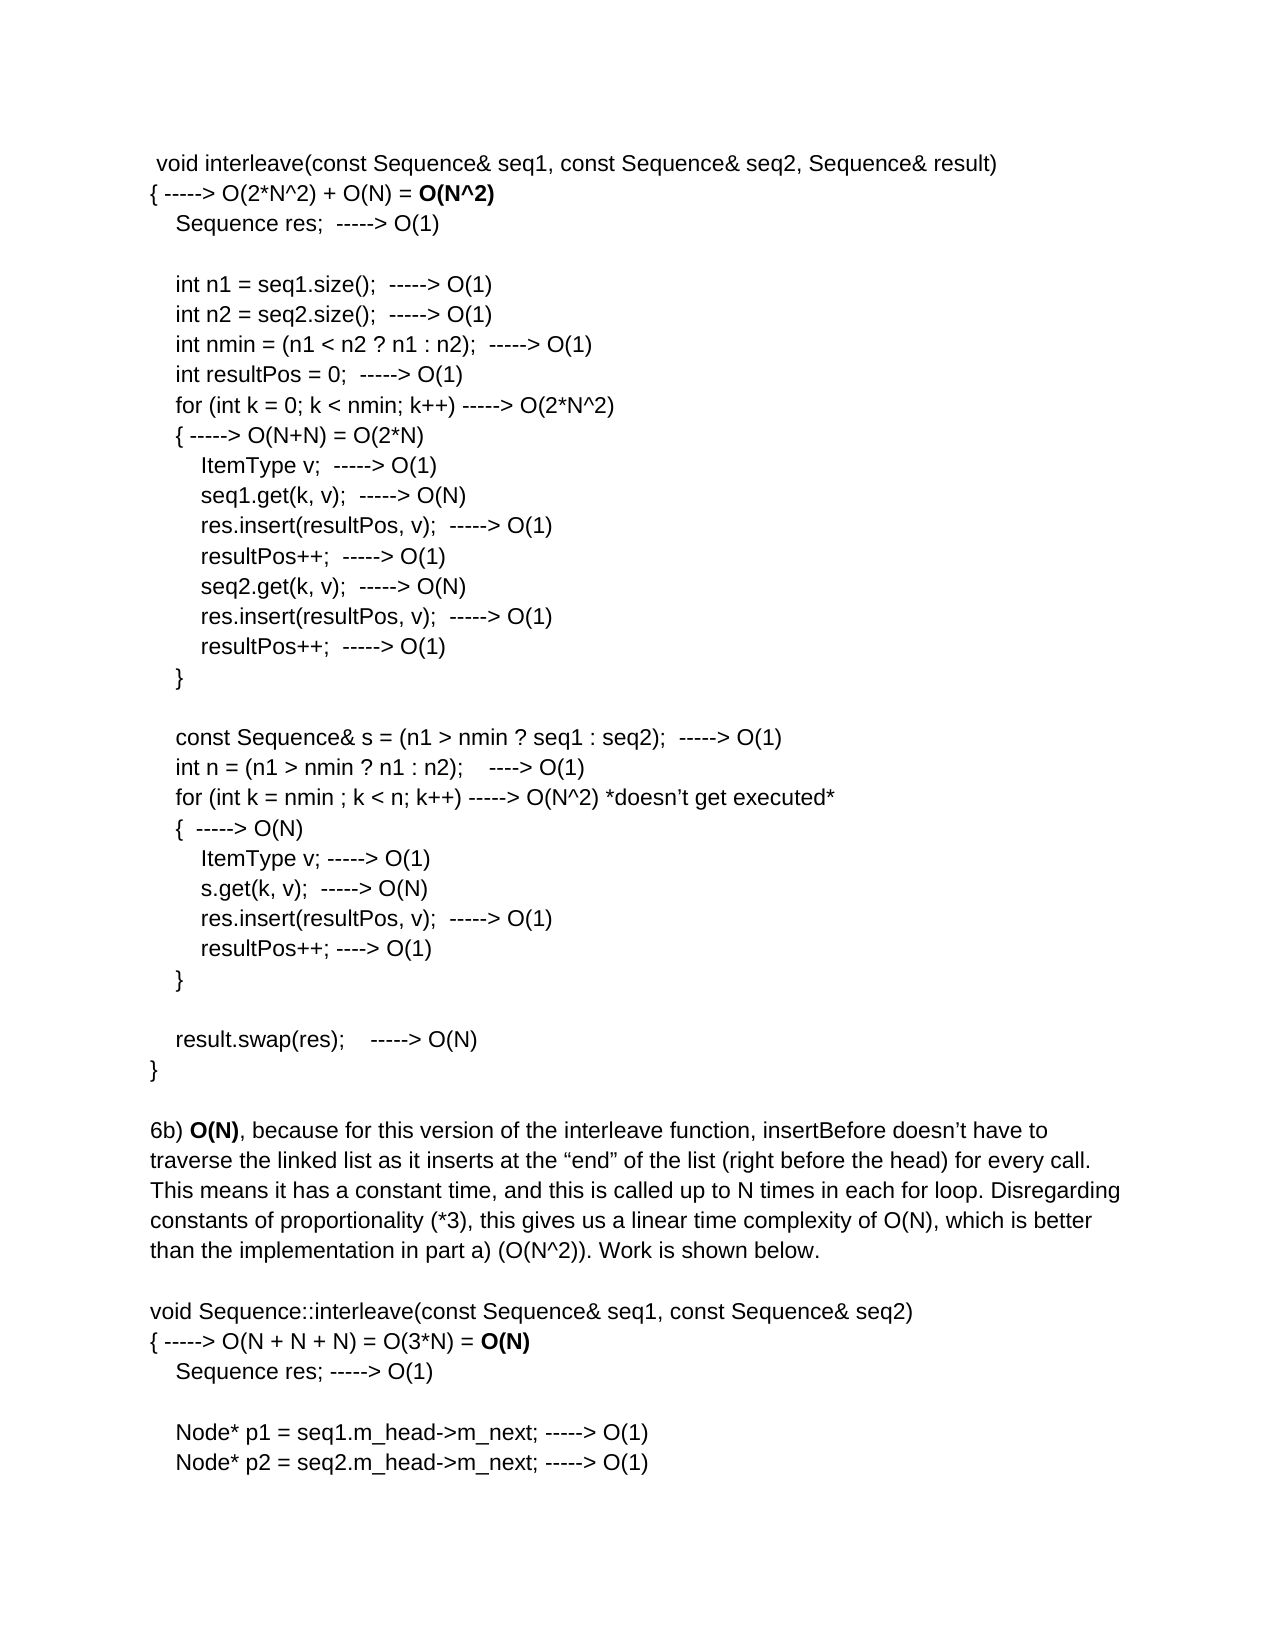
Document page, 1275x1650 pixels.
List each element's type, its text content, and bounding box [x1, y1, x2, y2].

text res.insert(resultPos, v); -----> O(1) [150, 905, 1125, 932]
text int n1 = seq1.size(); -----> O(1) [150, 271, 1125, 297]
text 6b) O(N), because for this version of the interleave function, insertBefore doesn’t have to traverse the linked list as it inserts at the “end” of the list (right before the head) for every call. This means it has a constant time, and this is called up to N times in each for loop. Disregarding constants of proportionality (*3), this gives us a linear time complexity of O(N), which is better than the implementation in part a) (O(N^2)). Work is shown below. [150, 1117, 1125, 1264]
text } [150, 966, 1125, 992]
text { -----> O(N+N) = O(2*N) [150, 422, 1125, 448]
text ItemType v; -----> O(1) [150, 452, 1125, 478]
text { -----> O(N) [150, 814, 1125, 841]
text { -----> O(2*N^2) + O(N) = O(N^2) [150, 180, 1125, 207]
text for (int k = nmin ; k < n; k++) -----> O(N^2) *doesn’t get executed* [150, 784, 1125, 811]
text Node* p1 = seq1.m_head->m_next; -----> O(1) [150, 1419, 1125, 1445]
text res.insert(resultPos, v); -----> O(1) [150, 603, 1125, 629]
text { -----> O(N + N + N) = O(3*N) = O(N) [150, 1328, 1125, 1354]
text } [150, 663, 1125, 690]
text resultPos++; -----> O(1) [150, 543, 1125, 569]
text int resultPos = 0; -----> O(1) [150, 361, 1125, 388]
text seq2.get(k, v); -----> O(N) [150, 573, 1125, 599]
text s.get(k, v); -----> O(N) [150, 875, 1125, 901]
text result.swap(res); -----> O(N) [150, 1026, 1125, 1052]
text resultPos++; ----> O(1) [150, 935, 1125, 962]
text seq1.get(k, v); -----> O(N) [150, 482, 1125, 509]
text void interleave(const Sequence& seq1, const Sequence& seq2, Sequence& result) [150, 150, 1125, 176]
text Sequence res; -----> O(1) [150, 1358, 1125, 1385]
text resultPos++; -----> O(1) [150, 633, 1125, 660]
text const Sequence& s = (n1 > nmin ? seq1 : seq2); -----> O(1) [150, 724, 1125, 750]
text int n = (n1 > nmin ? n1 : n2); ----> O(1) [150, 754, 1125, 781]
text Node* p2 = seq2.m_head->m_next; -----> O(1) [150, 1449, 1125, 1475]
text Sequence res; -----> O(1) [150, 210, 1125, 237]
text for (int k = 0; k < nmin; k++) -----> O(2*N^2) [150, 392, 1125, 418]
text } [150, 1056, 1125, 1083]
text int nmin = (n1 < n2 ? n1 : n2); -----> O(1) [150, 331, 1125, 358]
text res.insert(resultPos, v); -----> O(1) [150, 512, 1125, 539]
text void Sequence::interleave(const Sequence& seq1, const Sequence& seq2) [150, 1298, 1125, 1324]
text int n2 = seq2.size(); -----> O(1) [150, 301, 1125, 327]
text ItemType v; -----> O(1) [150, 845, 1125, 871]
